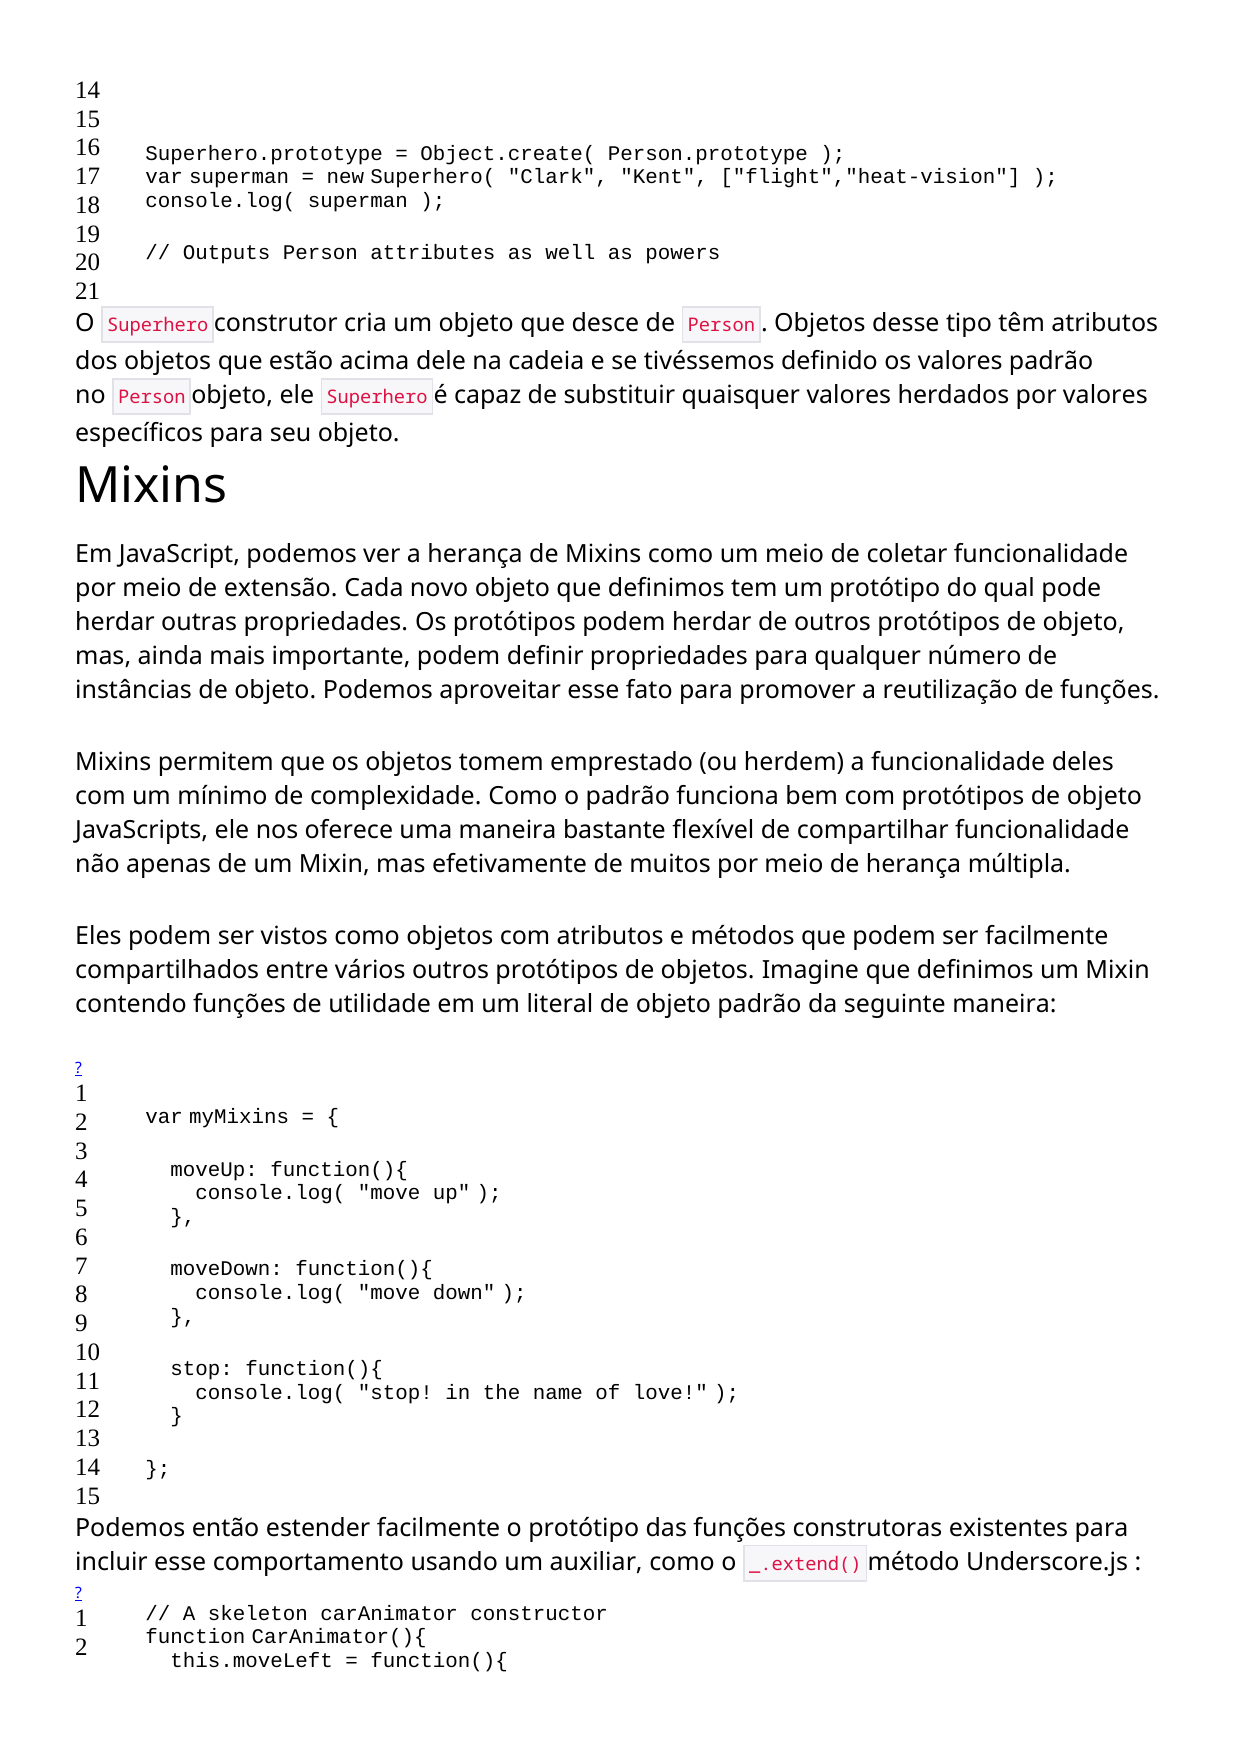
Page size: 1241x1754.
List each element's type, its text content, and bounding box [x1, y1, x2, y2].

text O Superheroconstrutor cria um objeto que desce de Person. Objetos desse tipo têm atributos dos objetos que estão acima dele na cadeia e se tivéssemos definido os valores padrão no Personobjeto, ele Superheroé capaz de substituir quaisquer valores herdados por valores específicos para seu objeto. [75, 305, 1165, 449]
text Eles podem ser vistos como objetos com atributos e métodos que podem ser facilmente compartilhados entre vários outros protótipos de objetos. Imagine que definimos um Mixin contendo funções de utilidade em um literal de objeto padrão da seguinte maneira: [75, 917, 1165, 1019]
text ? [75, 1582, 1165, 1603]
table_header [75, 75, 145, 305]
text Podemos então estender facilmente o protótipo das funções construtoras existentes para incluir esse comportamento usando um auxiliar, como o _.extend()método Underscore.js : [75, 1509, 1165, 1582]
text Em JavaScript, podemos ver a herança de Mixins como um meio de coletar funcionalidade por meio de extensão. Cada novo objeto que definimos tem um protótipo do qual pode herdar outras propriedades. Os protótipos podem herdar de outros protótipos de objeto, mas, ainda mais importante, podem definir propriedades para qualquer número de instâncias de objeto. Podemos aproveitar esse fato para promover a reutilização de funções. [75, 536, 1165, 706]
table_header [75, 1603, 145, 1674]
text Mixins permitem que os objetos tomem emprestado (ou herdem) a funcionalidade deles com um mínimo de complexidade. Como o padrão funciona bem com protótipos de objeto JavaScripts, ele nos oferece uma maneira bastante flexível de compartilhar funcionalidade não apenas de um Mixin, mas efetivamente de muitos por meio de herança múltipla. [75, 744, 1165, 880]
text ? [75, 1057, 1165, 1078]
text Mixins [75, 449, 1165, 517]
table_header 1 2 3 4 5 6 7 8 9 10 11 12 13 14 15 [75, 1078, 145, 1509]
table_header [145, 1603, 1231, 1674]
table_header var myMixins = { moveUp: function(){ console.log( "move up" ); }, moveDown: function(){ console.log( "move down" ); }, stop: function(){ console.log( "stop! in the name of love!" ); } }; [145, 1078, 1231, 1509]
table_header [145, 75, 1240, 305]
